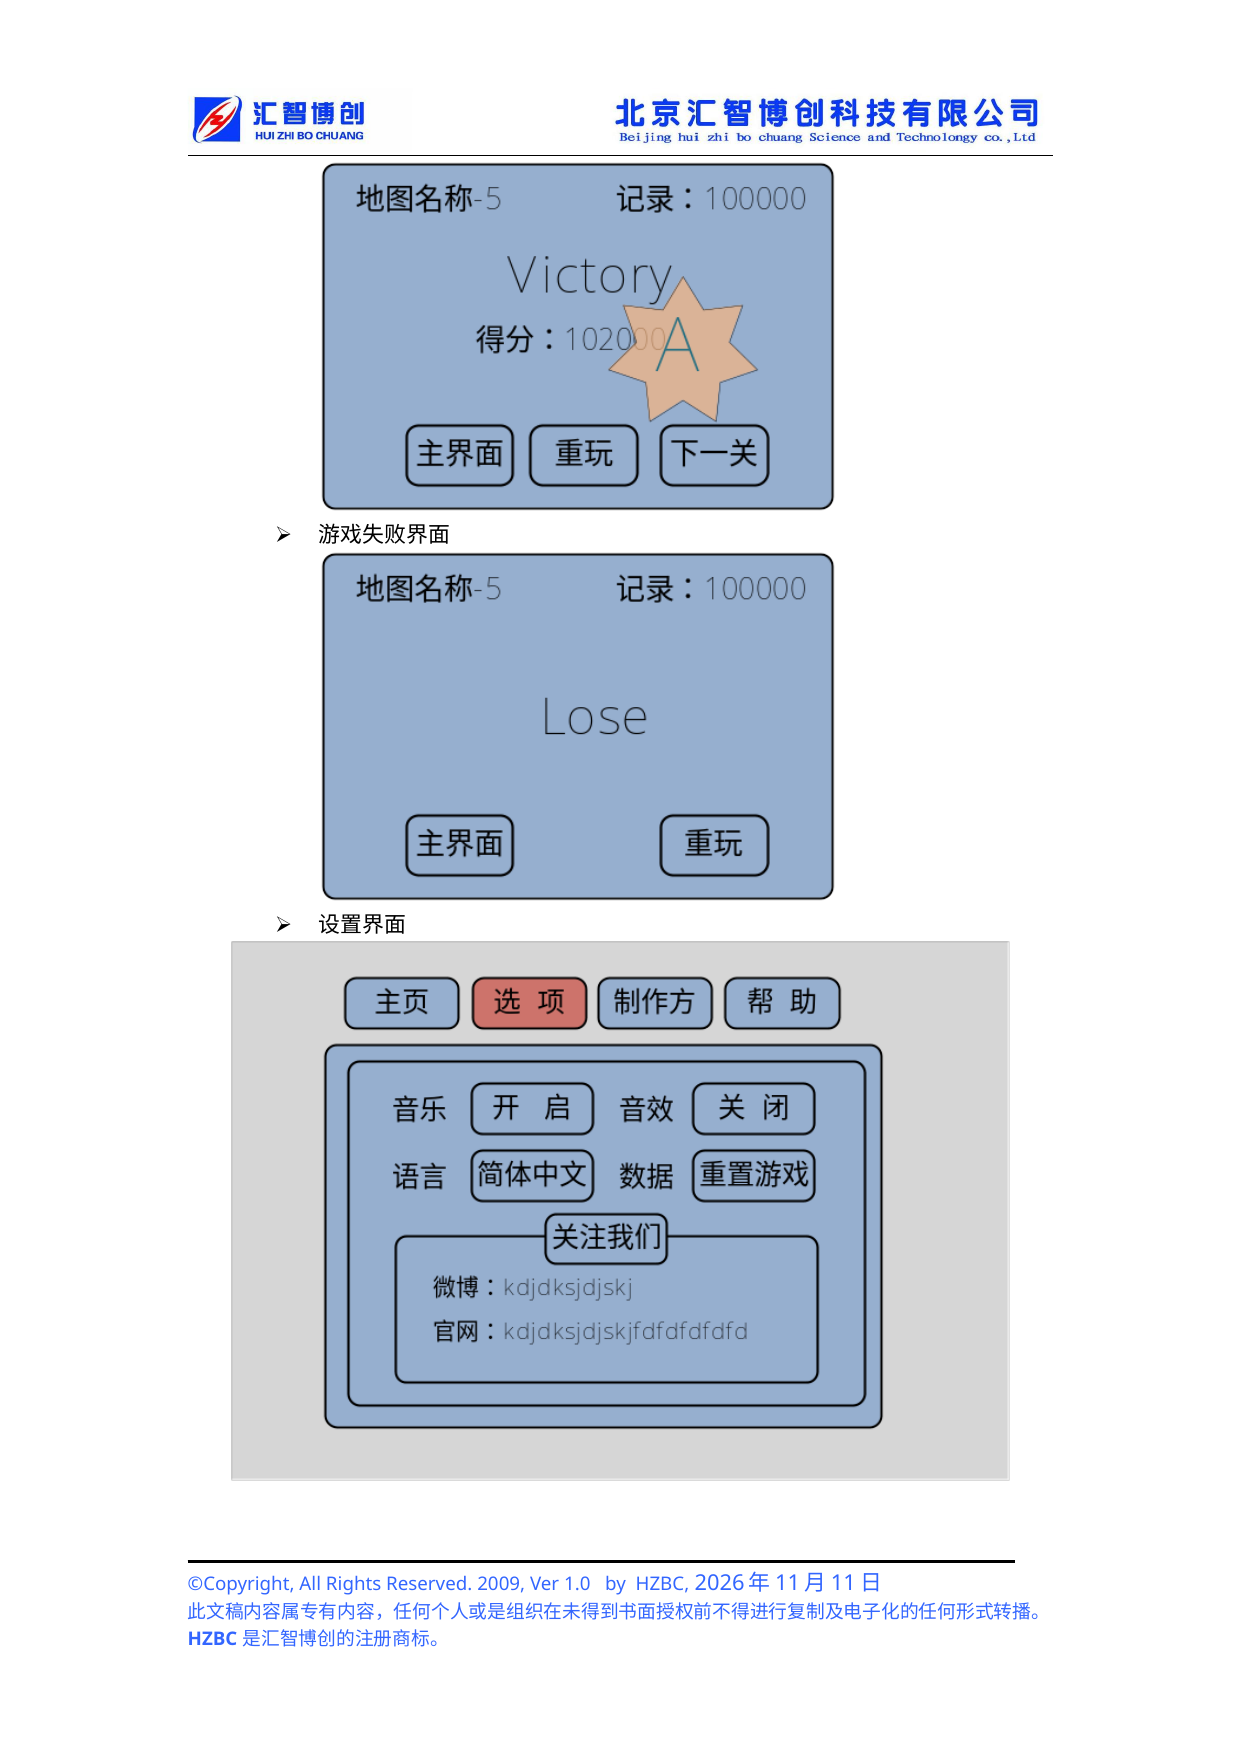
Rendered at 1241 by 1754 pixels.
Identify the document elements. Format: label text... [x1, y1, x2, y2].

list 游戏失败界面 [275, 517, 1053, 549]
list 设置界面 [275, 907, 1053, 939]
picture [187, 88, 1054, 153]
